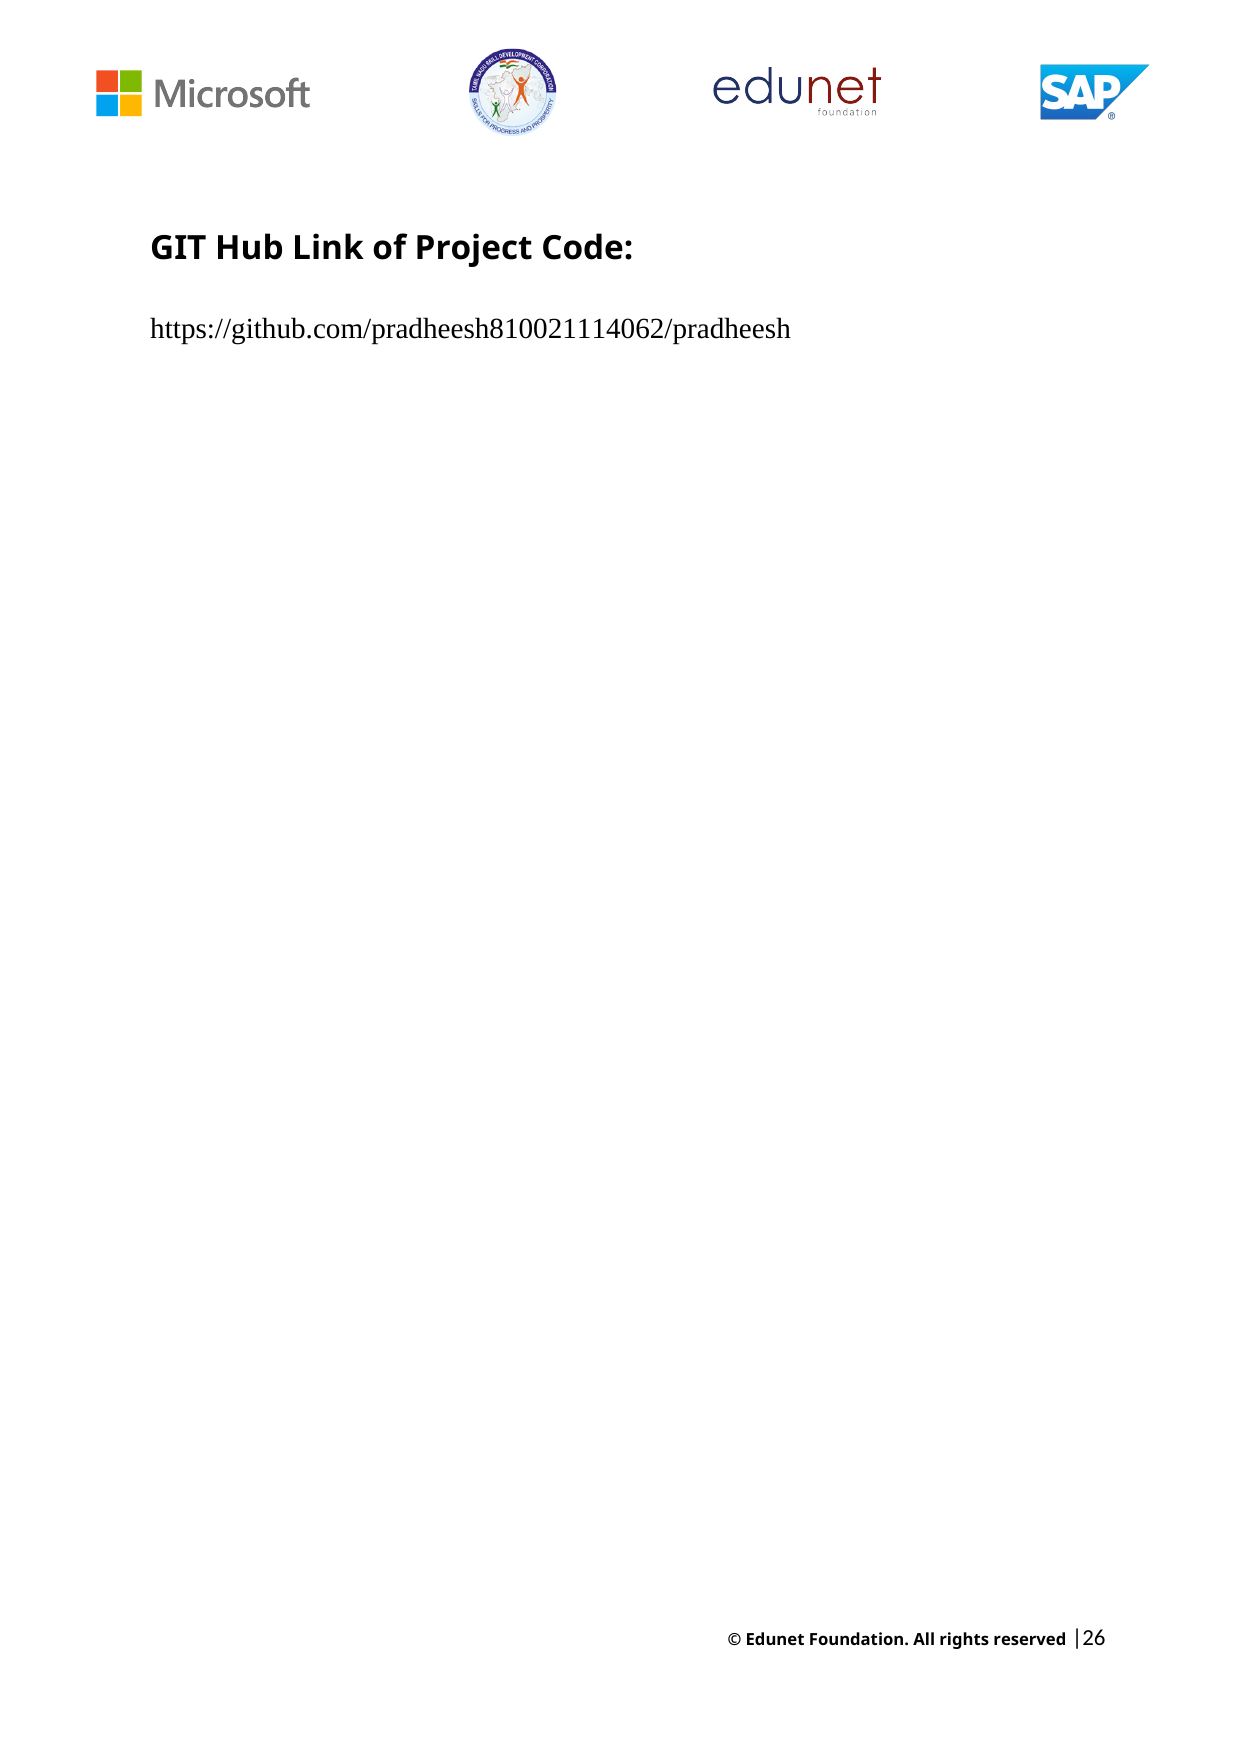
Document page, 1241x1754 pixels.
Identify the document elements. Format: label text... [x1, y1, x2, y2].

text https://github.com/pradheesh810021114062/pradheesh [150, 311, 1105, 345]
picture [706, 60, 889, 122]
picture [466, 45, 558, 137]
subtitle GIT Hub Link of Project Code: [150, 224, 1105, 269]
picture [1039, 63, 1151, 121]
picture [91, 65, 316, 121]
